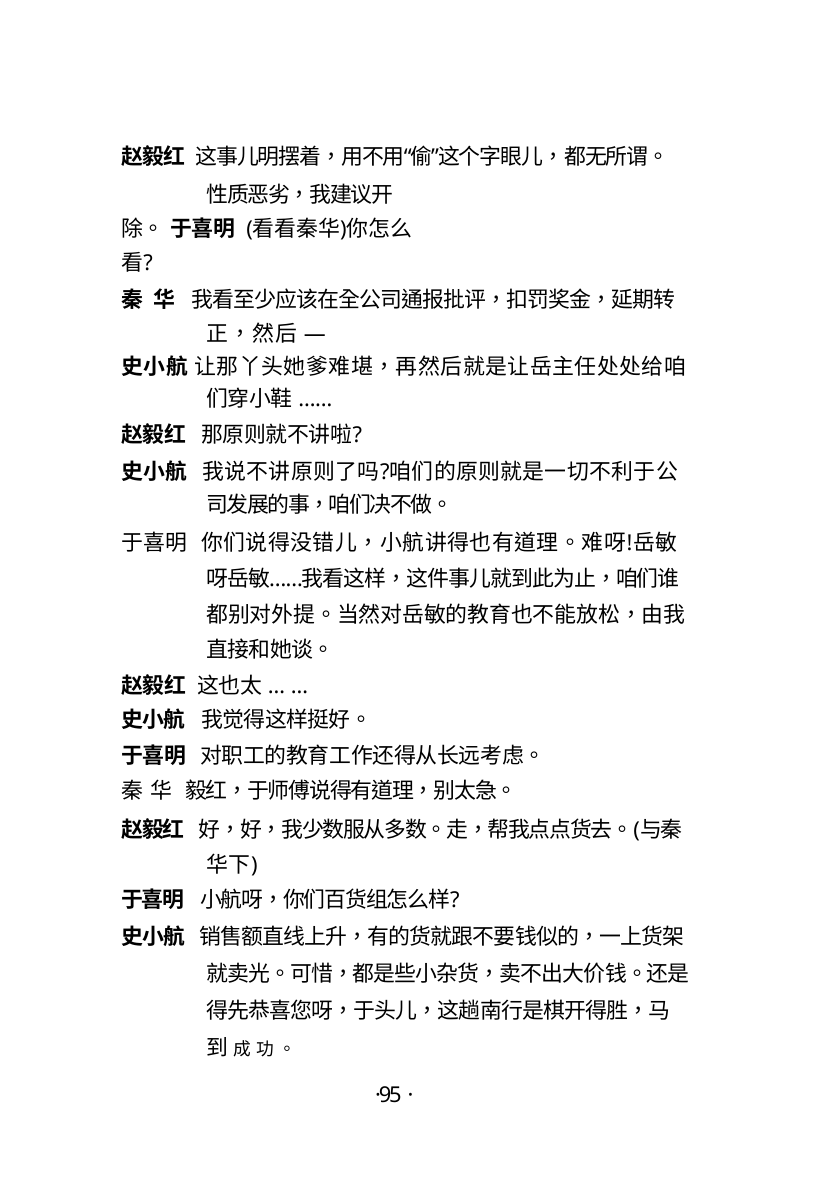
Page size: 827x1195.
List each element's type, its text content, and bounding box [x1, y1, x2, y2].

text 赵毅红 这也太 … … [121, 671, 703, 699]
text 史小航 我说不讲原则了吗?咱们的原则就是一切不利于公 司发展的事，咱们决不做。 [121, 456, 685, 519]
text 秦 华 我看至少应该在全公司通报批评，扣罚奖金，延期转 正，然后 — [121, 283, 688, 347]
text 性质恶劣，我建议开除。 于喜明 (看看秦华)你怎么看? [121, 179, 434, 277]
text 赵毅红 这事儿明摆着，用不用“偷”这个字眼儿，都无所谓。 [121, 142, 703, 169]
text 史小航 销售额直线上升，有的货就跟不要钱似的，一上货架 就卖光。可惜，都是些小杂货，卖不出大价钱。还是 得先恭喜您呀，于头儿，这趟南行是棋开得胜，马到 成 功 。 [121, 921, 690, 1061]
text 赵毅红 好，好，我少数服从多数。走，帮我点点货去。(与秦 华下) [121, 814, 687, 878]
text 于喜明 小航呀，你们百货组怎么样? [121, 885, 703, 912]
text 史小航 我觉得这样挺好。 [121, 706, 703, 733]
text 于喜明 对职工的教育工作还得从长远考虑。 秦 华 毅红，于师傅说得有道理，别太急。 [121, 740, 550, 805]
text 赵毅红 那原则就不讲啦? [121, 421, 703, 448]
text 史小航 让那丫头她爹难堪，再然后就是让岳主任处处给咱 [121, 352, 703, 380]
text 于喜明 你们说得没错儿，小航讲得也有道理。难呀!岳敏 呀岳敏……我看这样，这件事儿就到此为止，咱们谁 都别对外提。当然对岳敏的教育也不能放松，由我 直接和她谈。 [121, 527, 688, 664]
text 们穿小鞋 …… [206, 384, 703, 412]
